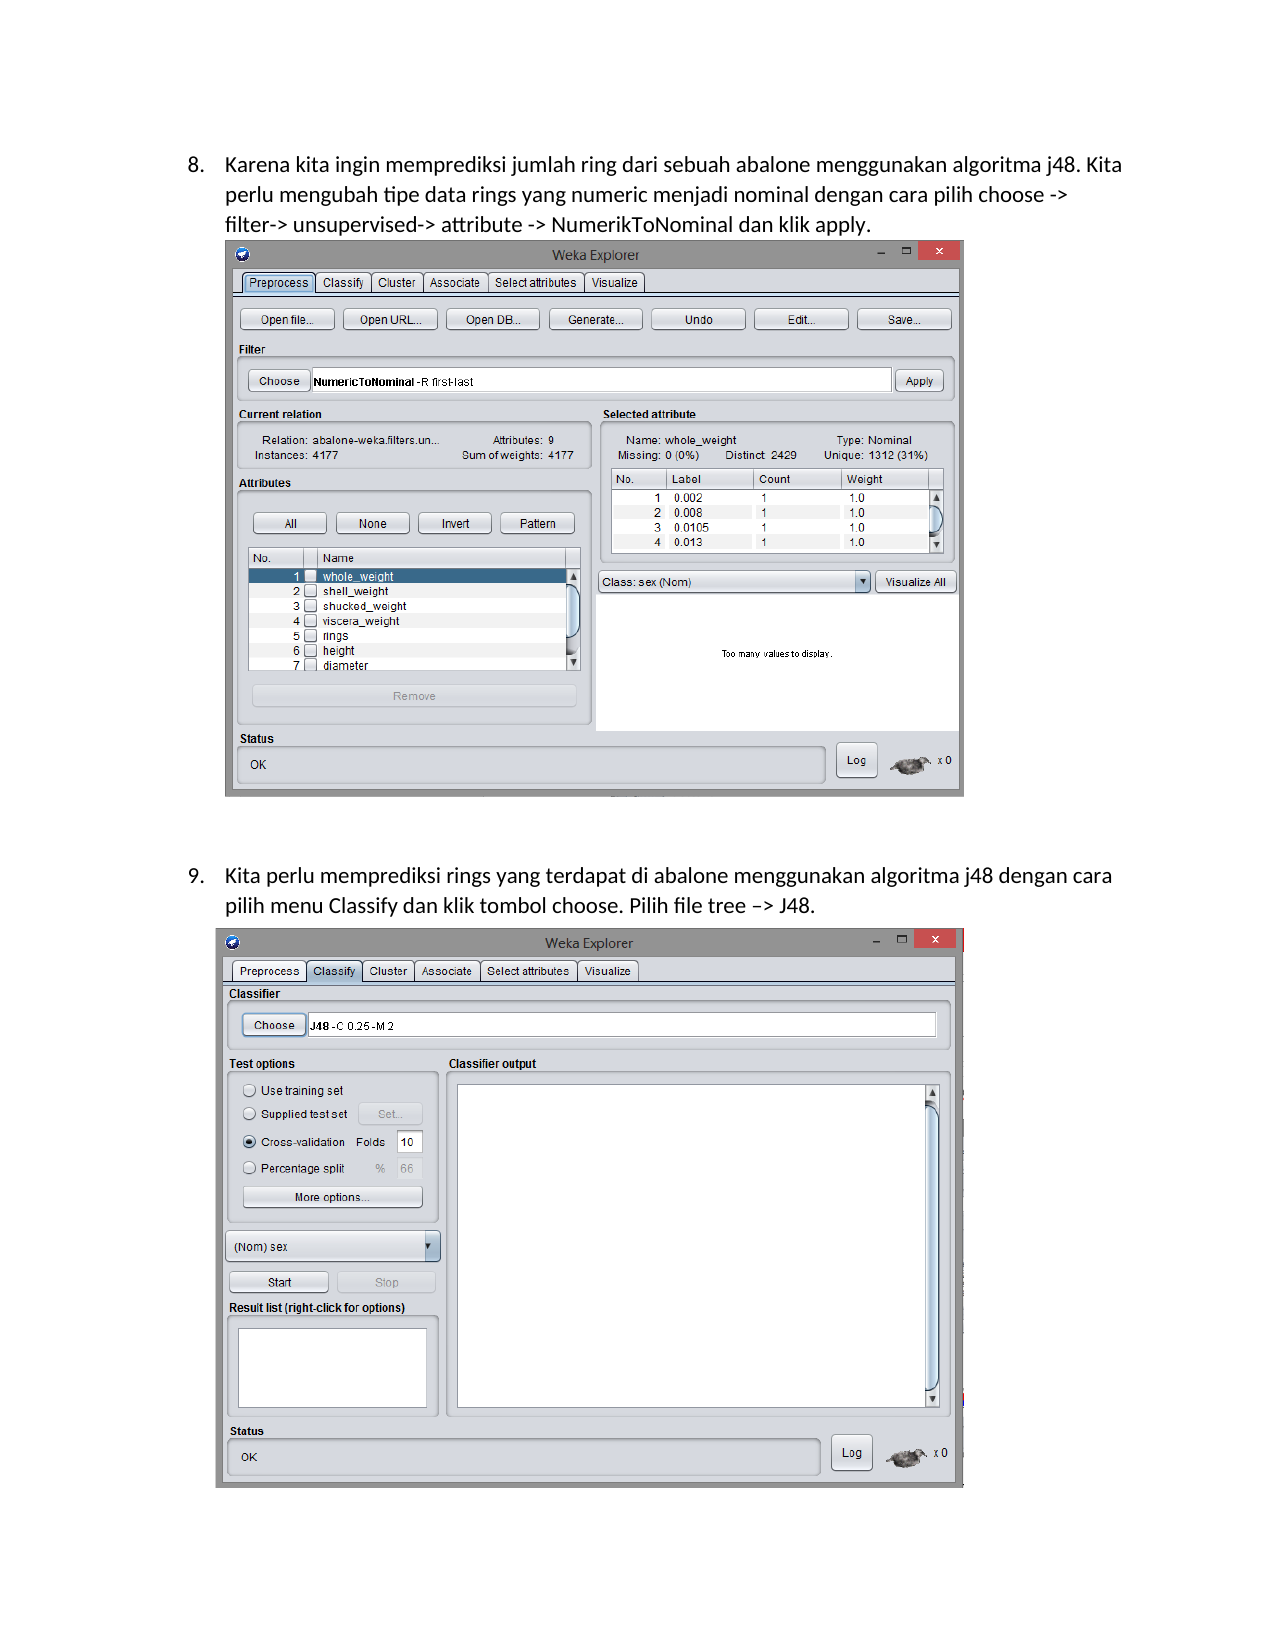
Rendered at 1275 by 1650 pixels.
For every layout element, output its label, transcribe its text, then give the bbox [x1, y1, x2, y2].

picture [225, 240, 964, 797]
list Karena kita ingin memprediksi jumlah ring dari sebuah abalone menggunakan algoritma j48. Kita perlu mengubah tipe data rings yang numeric menjadi nominal dengan cara pilih choose -> filter-> unsupervised-> attribute -> NumerikToNominal dan klik apply. [187, 150, 1125, 238]
list Kita perlu memprediksi rings yang terdapat di abalone menggunakan algoritma j48 dengan cara pilih menu Classify dan klik tombol choose. Pilih file tree –> J48. [187, 861, 1125, 919]
picture [215, 928, 964, 1488]
